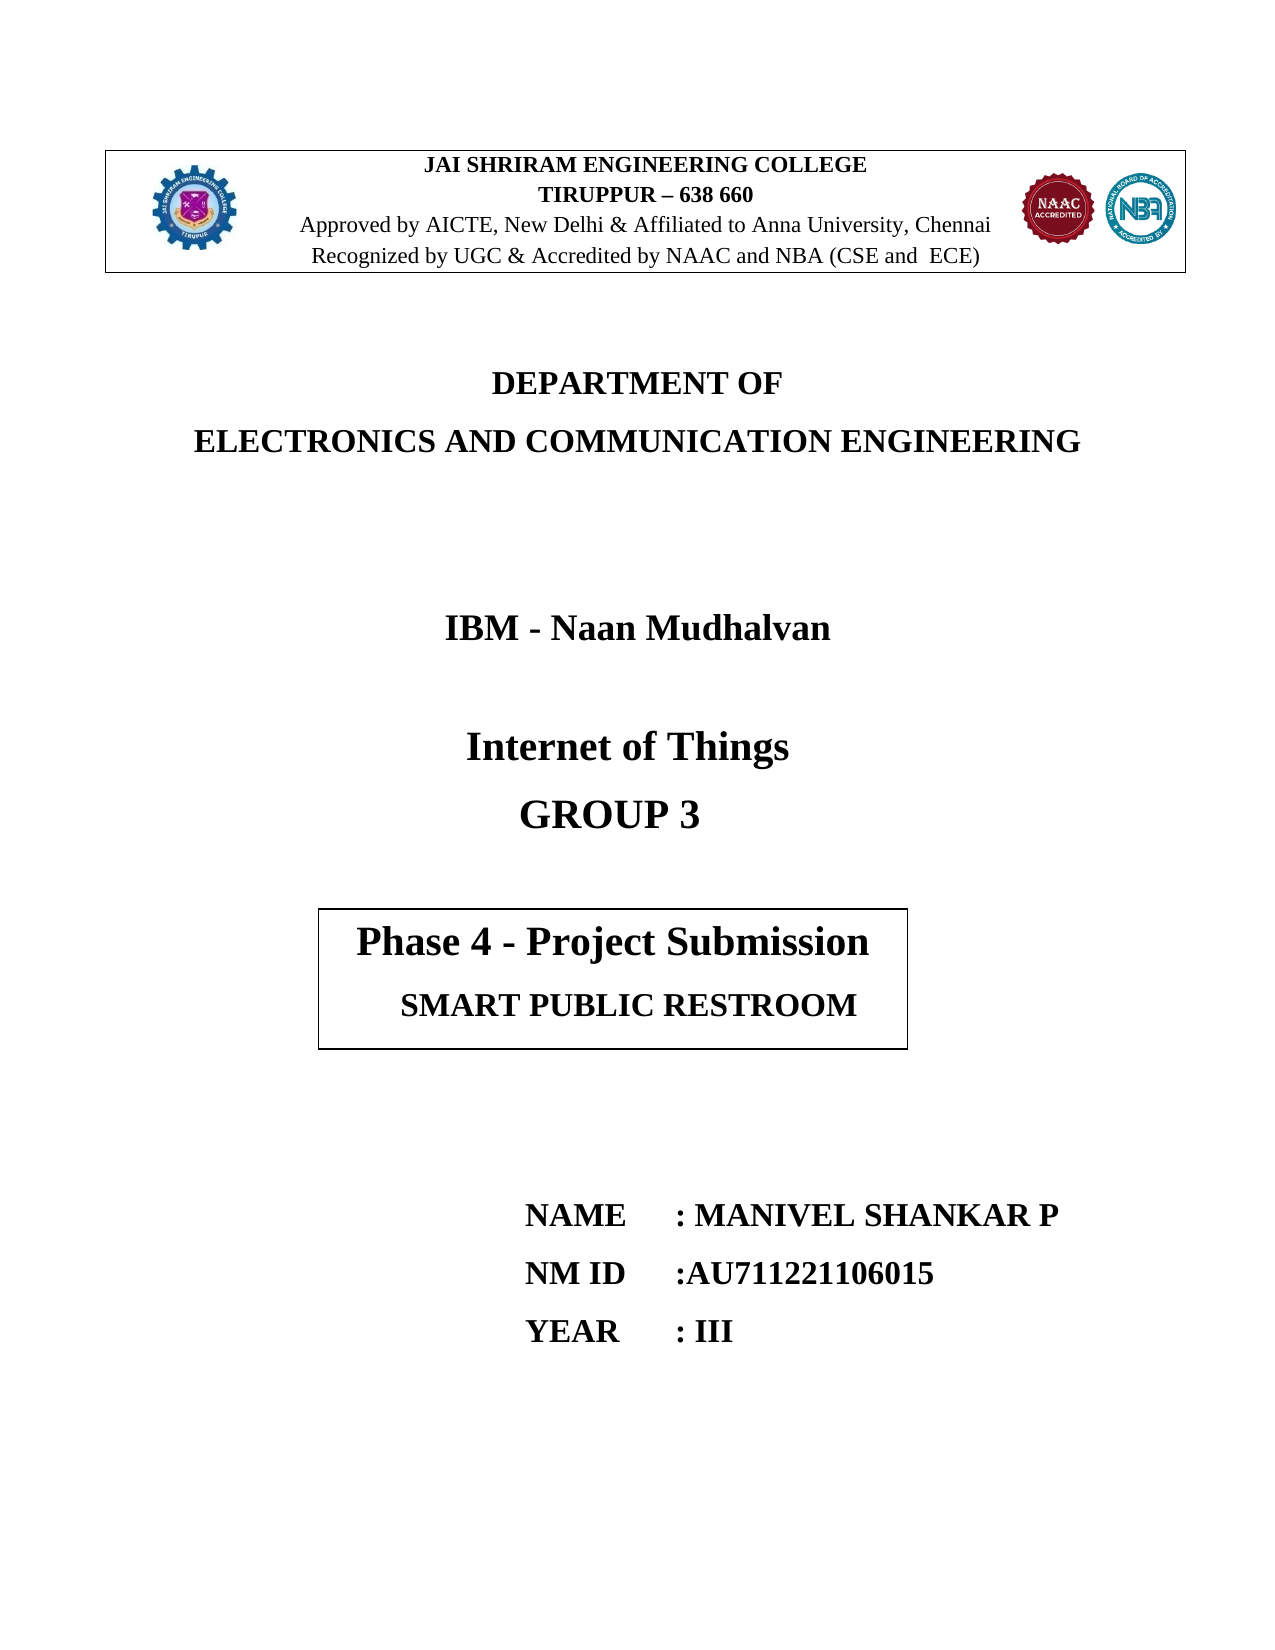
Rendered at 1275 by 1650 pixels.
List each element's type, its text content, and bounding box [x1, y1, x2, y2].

text DEPARTMENT OF [150, 363, 1125, 401]
text NAME : MANIVEL SHANKAR P [525, 1195, 1125, 1234]
text Internet of Things [150, 722, 1125, 769]
text YEAR : III [450, 1311, 1125, 1350]
table_header JAI SHRIRAM ENGINEERING COLLEGE TIRUPPUR – 638 660 Approved by AICTE, New Delhi & Affiliated to Anna University, Chennai Recognized by UGC & Accredited by NAAC and NBA (CSE and ECE) [106, 151, 1185, 272]
picture [1016, 167, 1100, 250]
picture [1151, 219, 1176, 244]
text NM ID :AU711221106015 [150, 1253, 1125, 1292]
text ELECTRONICS AND COMMUNICATION ENGINEERING [150, 421, 1125, 459]
picture [1105, 173, 1167, 244]
text IBM - Naan Mudhalvan [150, 606, 1125, 649]
text GROUP 3 [150, 790, 1125, 838]
picture [152, 165, 237, 250]
picture [1149, 173, 1176, 198]
